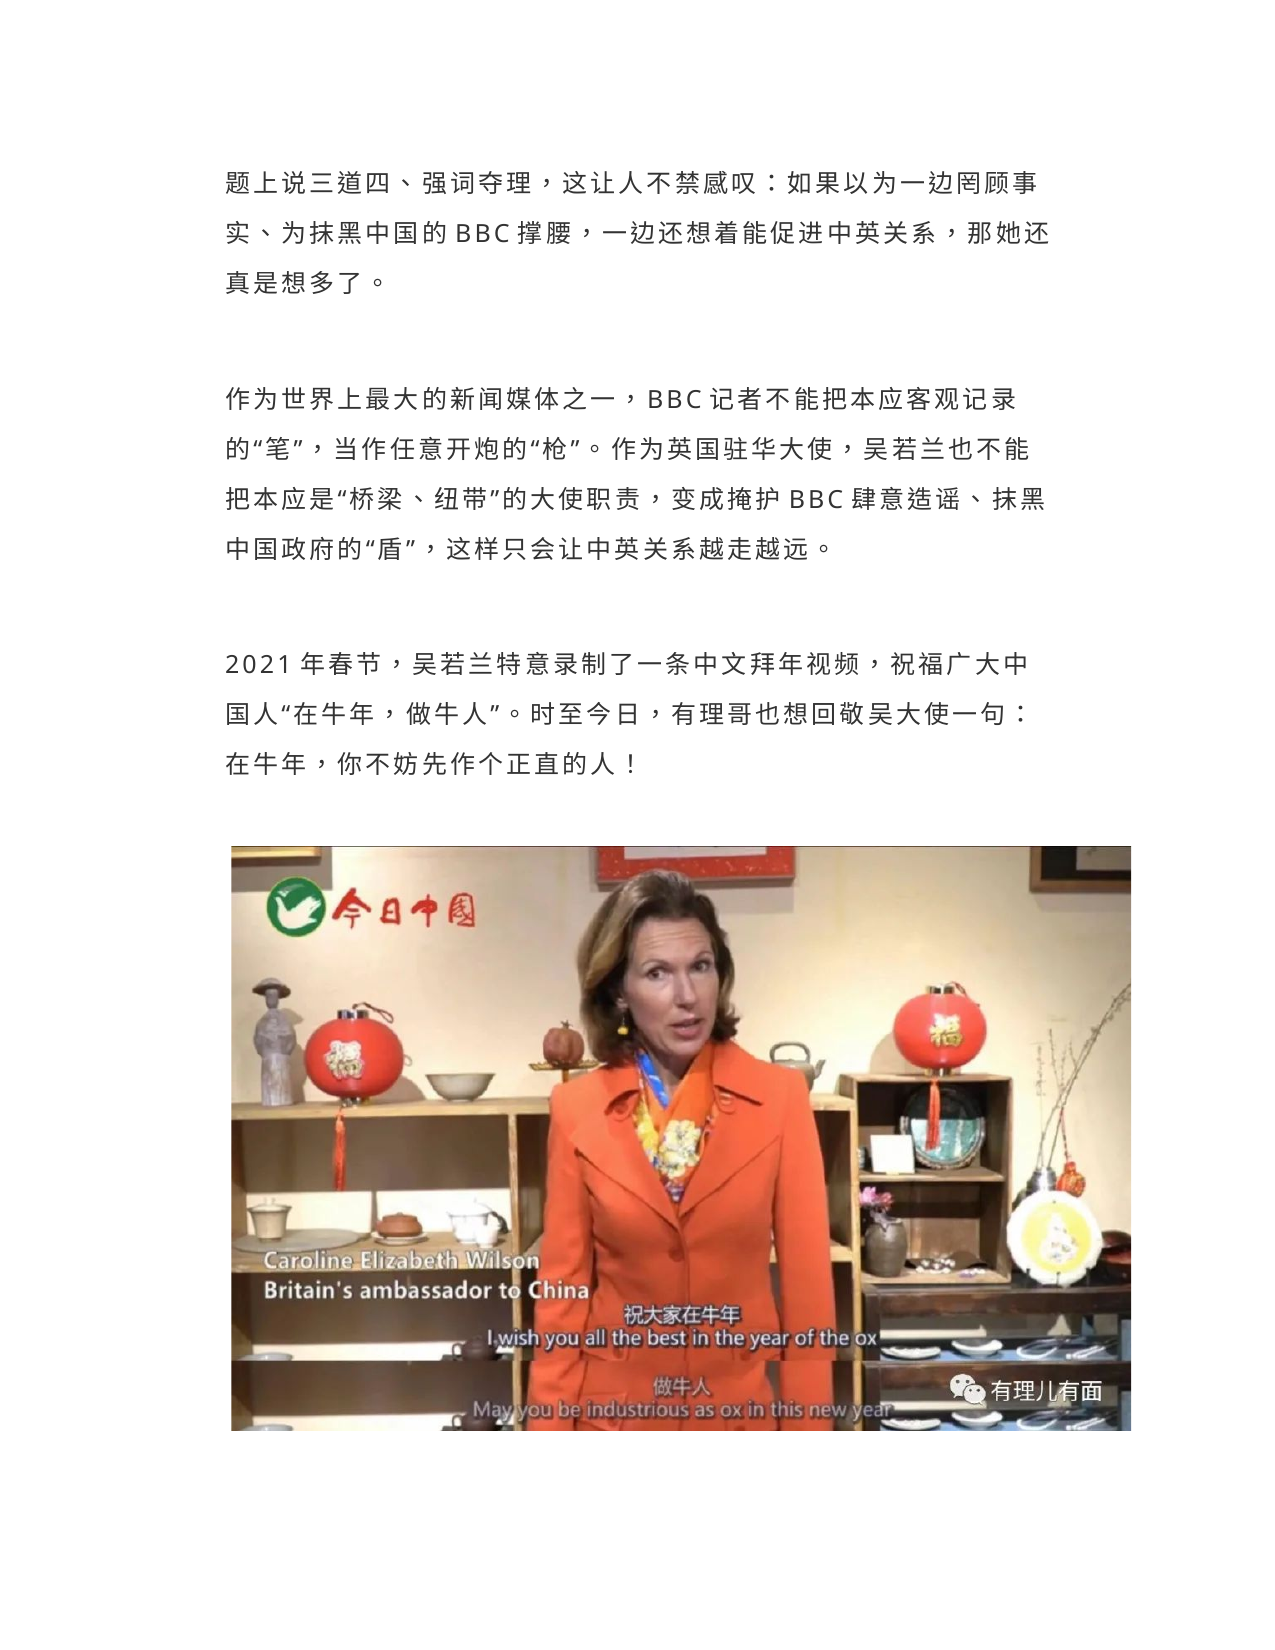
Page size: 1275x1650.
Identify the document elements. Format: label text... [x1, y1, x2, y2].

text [225, 150, 1050, 300]
text 2021年春节，吴若兰特意录制了一条中文拜年视频，祝福广大中国人“在牛年，做牛人”。时至今日，有理哥也想回敬吴大使一句：在牛年，你不妨先作个正直的人！ [225, 631, 1050, 781]
picture [231, 846, 1132, 1431]
text 作为世界上最大的新闻媒体之一，BBC记者不能把本应客观记录的“笔”，当作任意开炮的“枪”。作为英国驻华大使，吴若兰也不能把本应是“桥梁、纽带”的大使职责，变成掩护BBC肆意造谣、抹黑中国政府的“盾”，这样只会让中英关系越走越远。 [225, 366, 1050, 566]
